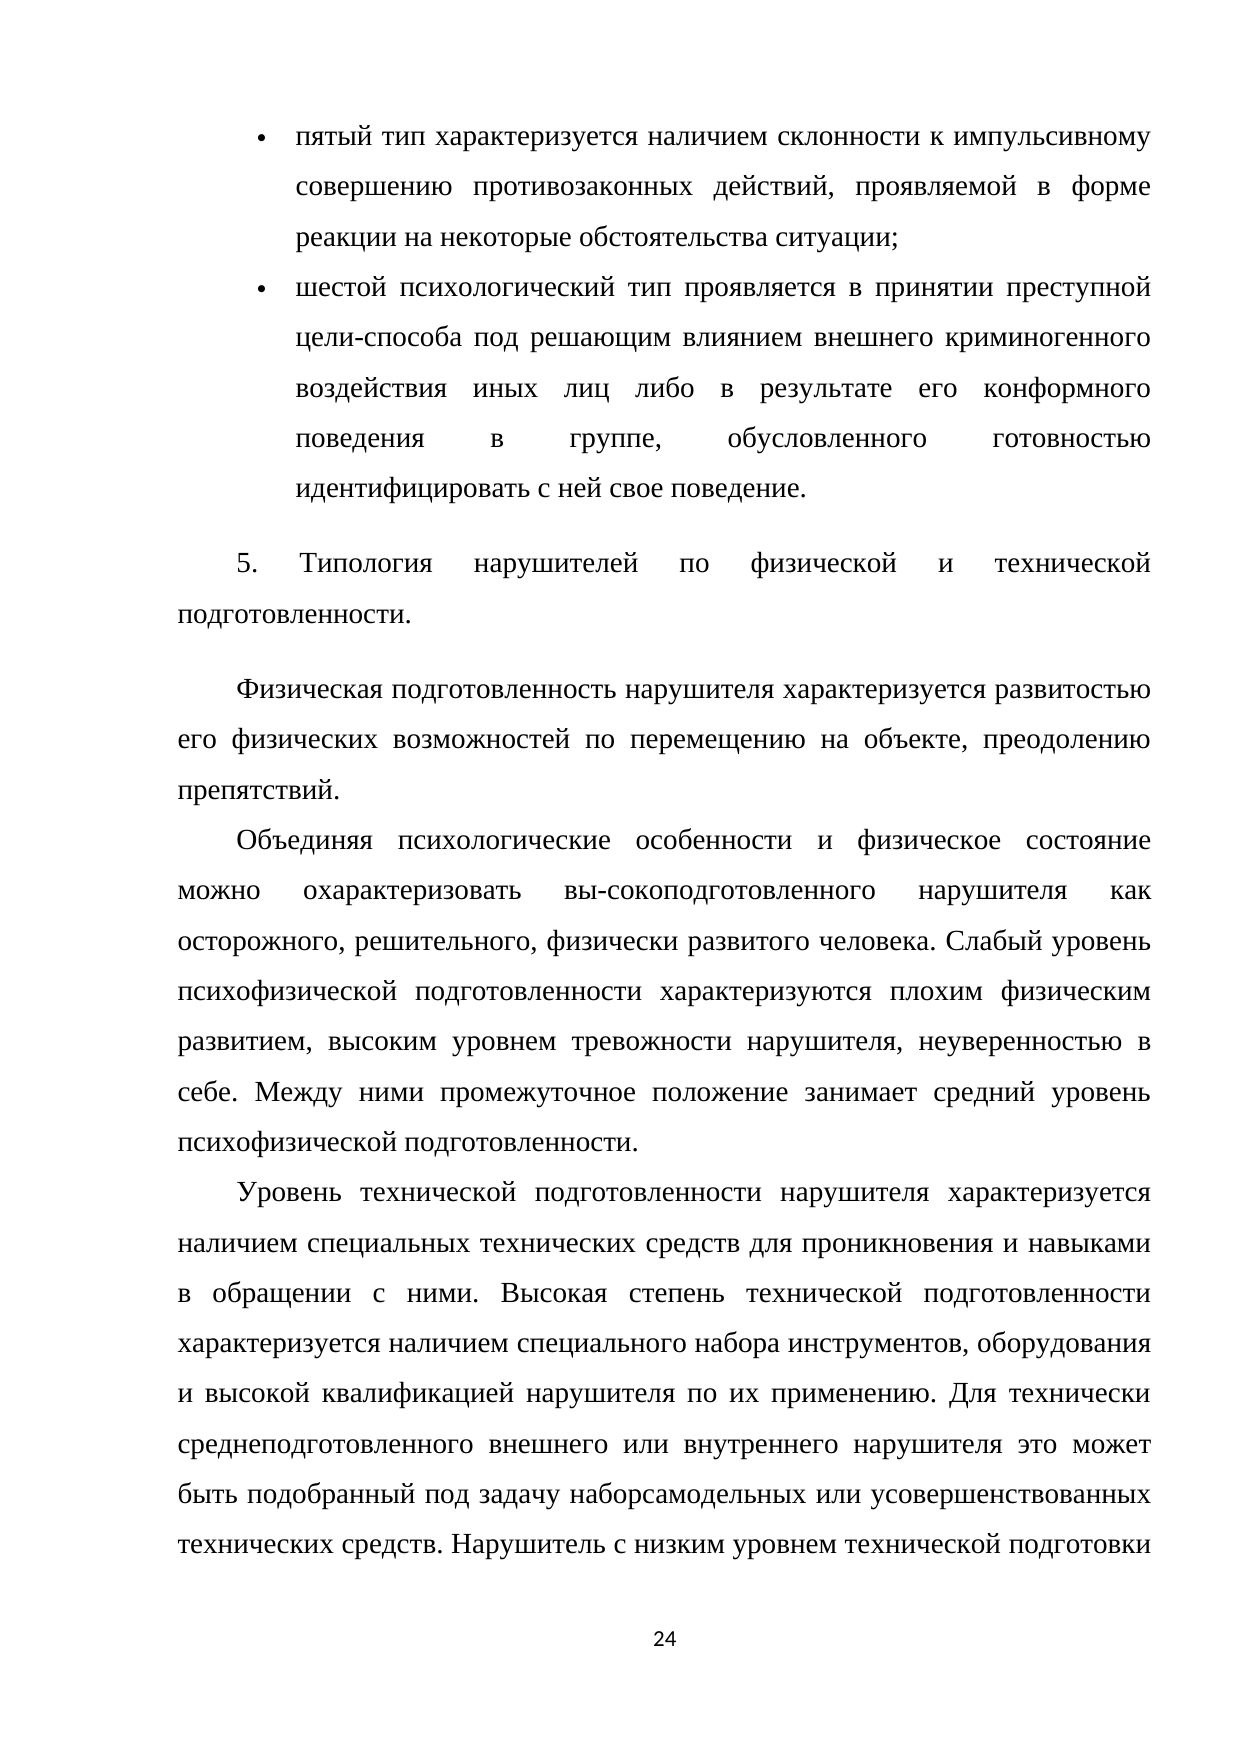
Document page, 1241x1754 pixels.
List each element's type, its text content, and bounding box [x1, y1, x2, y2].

list шестой психологический тип проявляется в принятии преступной цели-способа под решающим влиянием внешнего криминогенного воздействия иных лиц либо в результате его конформного поведения в группе, обусловленного готовностью идентифицировать с ней свое поведение. [258, 269, 1152, 504]
text Физическая подготовленность нарушителя характеризуется развитостью его физических возможностей по перемещению на объекте, преодолению препятствий. [177, 671, 1152, 805]
list пятый тип характеризуется наличием склонности к импульсивному совершению противозаконных действий, проявляемой в форме реакции на некоторые обстоятельства ситуации; [258, 118, 1152, 252]
text 5. Типология нарушителей по физической и технической подготовленности. [177, 546, 1152, 629]
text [177, 1174, 1152, 1560]
text Объединяя психологические особенности и физическое состояние можно охарактеризовать вы-сокоподготовленного нарушителя как осторожного, решительного, физически развитого человека. Слабый уровень психофизической подготовленности характеризуются плохим физическим развитием, высоким уровнем тревожности нарушителя, неуверенностью в себе. Между ними промежуточное положение занимает средний уровень психофизической подготовленности. [177, 822, 1152, 1158]
